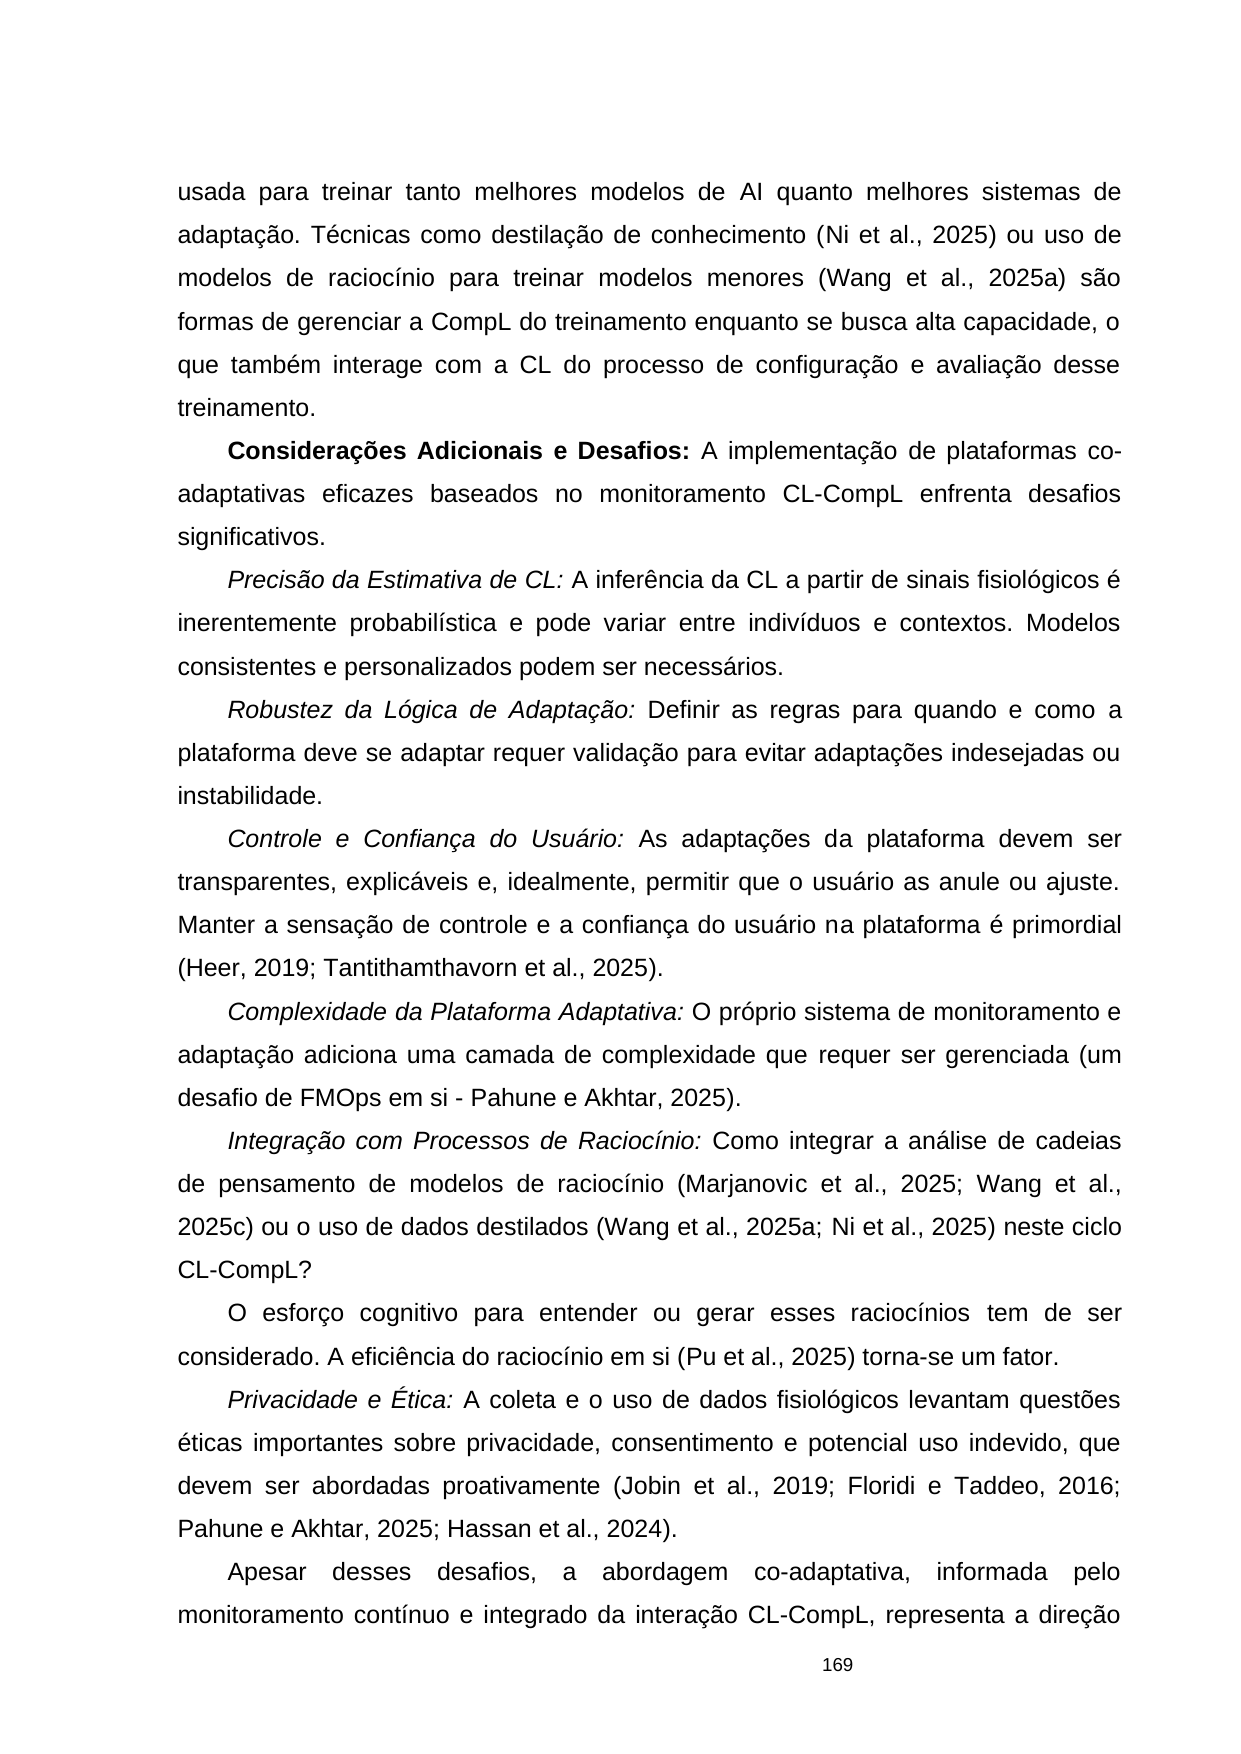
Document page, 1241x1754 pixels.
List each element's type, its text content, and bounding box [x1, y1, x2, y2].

list Privacidade e Ética: A coleta e o uso de dados fisiológicos levantam questões éticas importantes sobre privacidade, consentimento e potencial uso indevido, que devem ser abordadas proativamente (Jobin et al., 2019; Floridi e Taddeo, 2016; Pahune e Akhtar, 2025; Hassan et al., 2024). [177, 1385, 1122, 1543]
list Complexidade da Plataforma Adaptativa: O próprio sistema de monitoramento e adaptação adiciona uma camada de complexidade que requer ser gerenciada (um desafio de FMOps em si - Pahune e Akhtar, 2025). [177, 997, 1122, 1112]
list Controle e Confiança do Usuário: As adaptações da plataforma devem ser transparentes, explicáveis e, idealmente, permitir que o usuário as anule ou ajuste. Manter a sensação de controle e a confiança do usuário na plataforma é primordial (Heer, 2019; Tantithamthavorn et al., 2025). [177, 824, 1122, 982]
list Robustez da Lógica de Adaptação: Definir as regras para quando e como a plataforma deve se adaptar requer validação para evitar adaptações indesejadas ou instabilidade. [177, 695, 1122, 810]
list Considerações Adicionais e Desafios: A implementação de plataformas co-adaptativas eficazes baseados no monitoramento CL-CompL enfrenta desafios significativos. [177, 436, 1122, 551]
list Precisão da Estimativa de CL: A inferência da CL a partir de sinais fisiológicos é inerentemente probabilística e pode variar entre indivíduos e contextos. Modelos consistentes e personalizados podem ser necessários. [177, 565, 1122, 680]
list Integração com Processos de Raciocínio: Como integrar a análise de cadeias de pensamento de modelos de raciocínio (Marjanovic et al., 2025; Wang et al., 2025c) ou o uso de dados destilados (Wang et al., 2025a; Ni et al., 2025) neste ciclo CL-CompL? [177, 1126, 1122, 1284]
list O esforço cognitivo para entender ou gerar esses raciocínios tem de ser considerado. A eficiência do raciocínio em si (Pu et al., 2025) torna-se um fator. [177, 1298, 1122, 1370]
